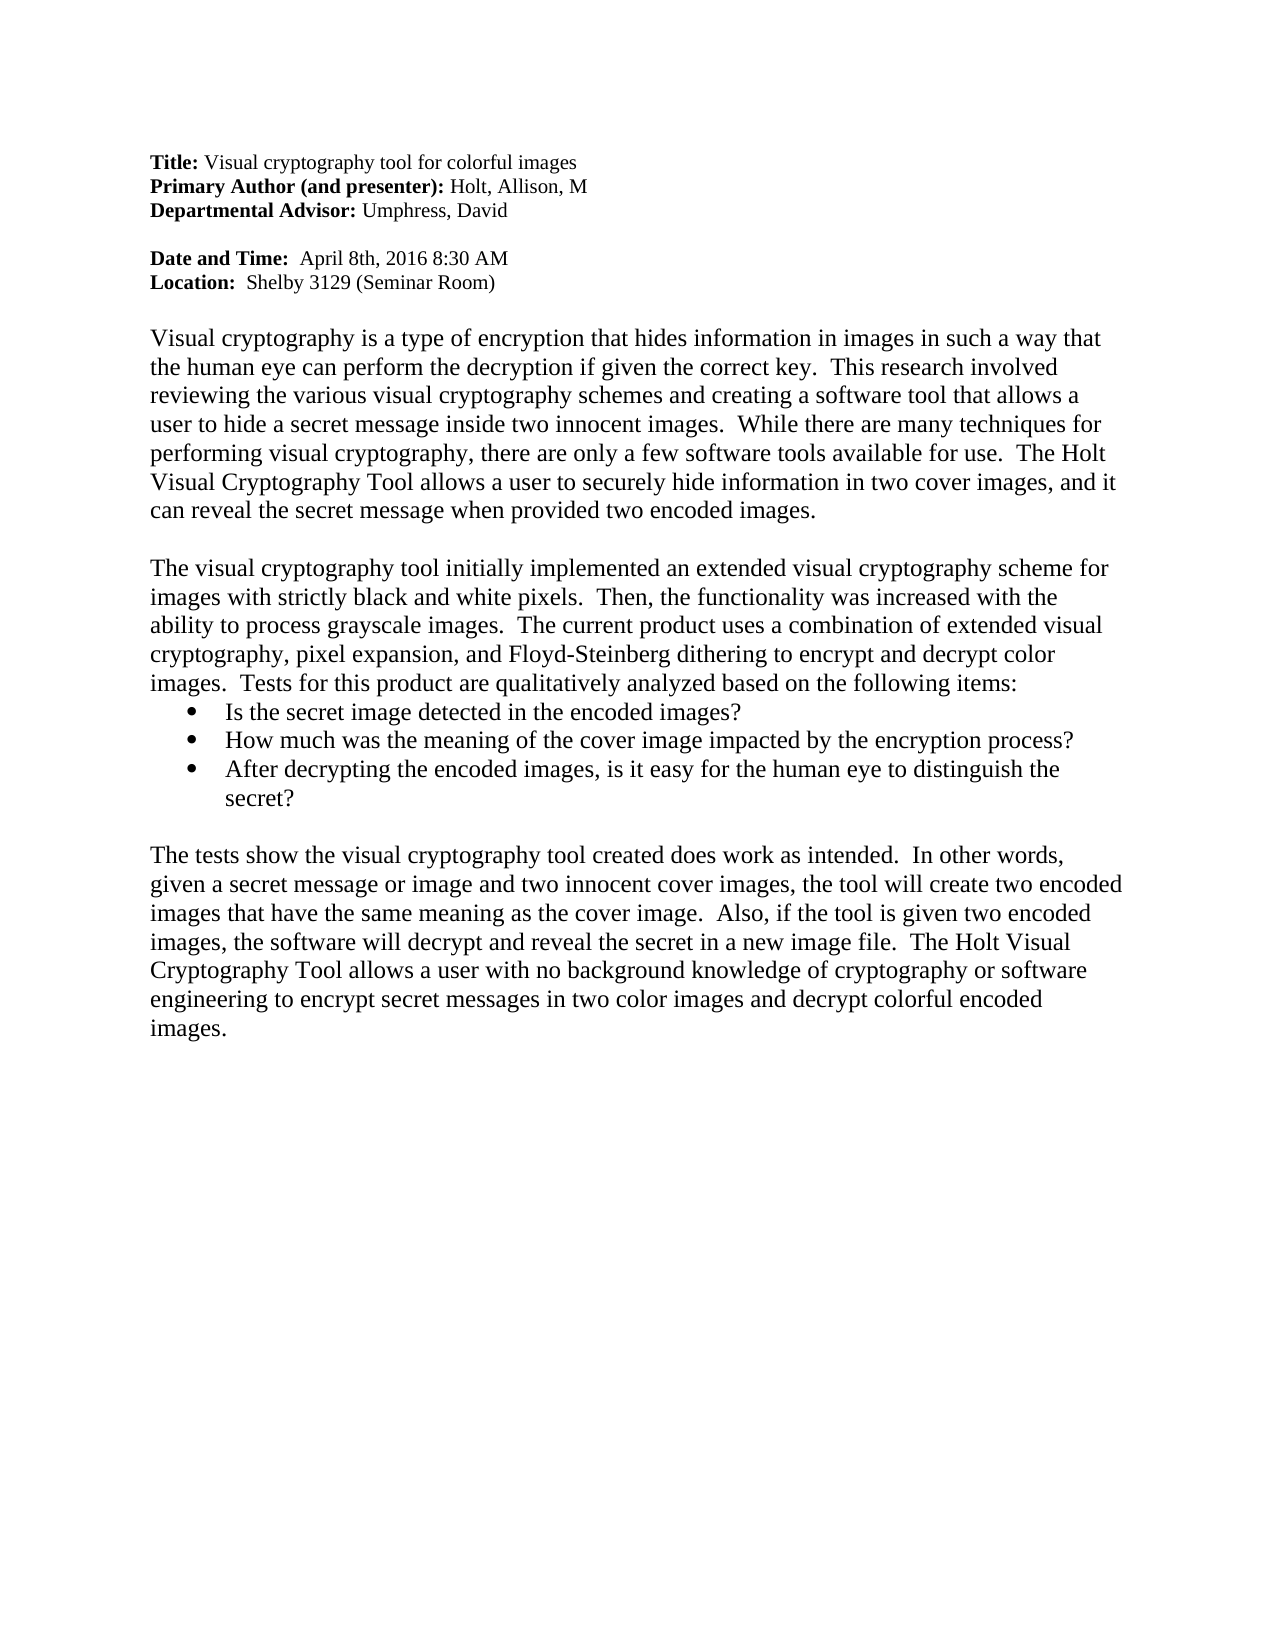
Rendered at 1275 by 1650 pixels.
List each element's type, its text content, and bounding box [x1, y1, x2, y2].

text Title: Visual cryptography tool for colorful images [150, 150, 1125, 174]
text Date and Time: April 8th, 2016 8:30 AM [150, 246, 1125, 270]
text Visual cryptography is a type of encryption that hides information in images in such a way that the human eye can perform the decryption if given the correct key. This research involved reviewing the various visual cryptography schemes and creating a software tool that allows a user to hide a secret message inside two innocent images. While there are many techniques for performing visual cryptography, there are only a few software tools available for use. The Holt Visual Cryptography Tool allows a user to securely hide information in two cover images, and it can reveal the secret message when provided two encoded images. [150, 323, 1125, 524]
list Is the secret image detected in the encoded images? [187, 697, 1125, 726]
text Departmental Advisor: Umphress, David [150, 198, 1125, 222]
list How much was the meaning of the cover image impacted by the encryption process? [187, 726, 1125, 754]
list After decrypting the encoded images, is it easy for the human eye to distinguish the secret? [187, 754, 1125, 812]
text Primary Author (and presenter): Holt, Allison, M [150, 174, 1125, 198]
text Location: Shelby 3129 (Seminar Room) [150, 270, 1125, 294]
text The tests show the visual cryptography tool created does work as intended. In other words, given a secret message or image and two innocent cover images, the tool will create two encoded images that have the same meaning as the cover image. Also, if the tool is given two encoded images, the software will decrypt and reveal the secret in a new image file. The Holt Visual Cryptography Tool allows a user with no background knowledge of cryptography or software engineering to encrypt secret messages in two color images and decrypt colorful encoded images. [150, 841, 1125, 1042]
text The visual cryptography tool initially implemented an extended visual cryptography scheme for images with strictly black and white pixels. Then, the functionality was increased with the ability to process grayscale images. The current product uses a combination of extended visual cryptography, pixel expansion, and Floyd-Steinberg dithering to encrypt and decrypt color images. Tests for this product are qualitatively analyzed based on the following items: [150, 553, 1125, 697]
